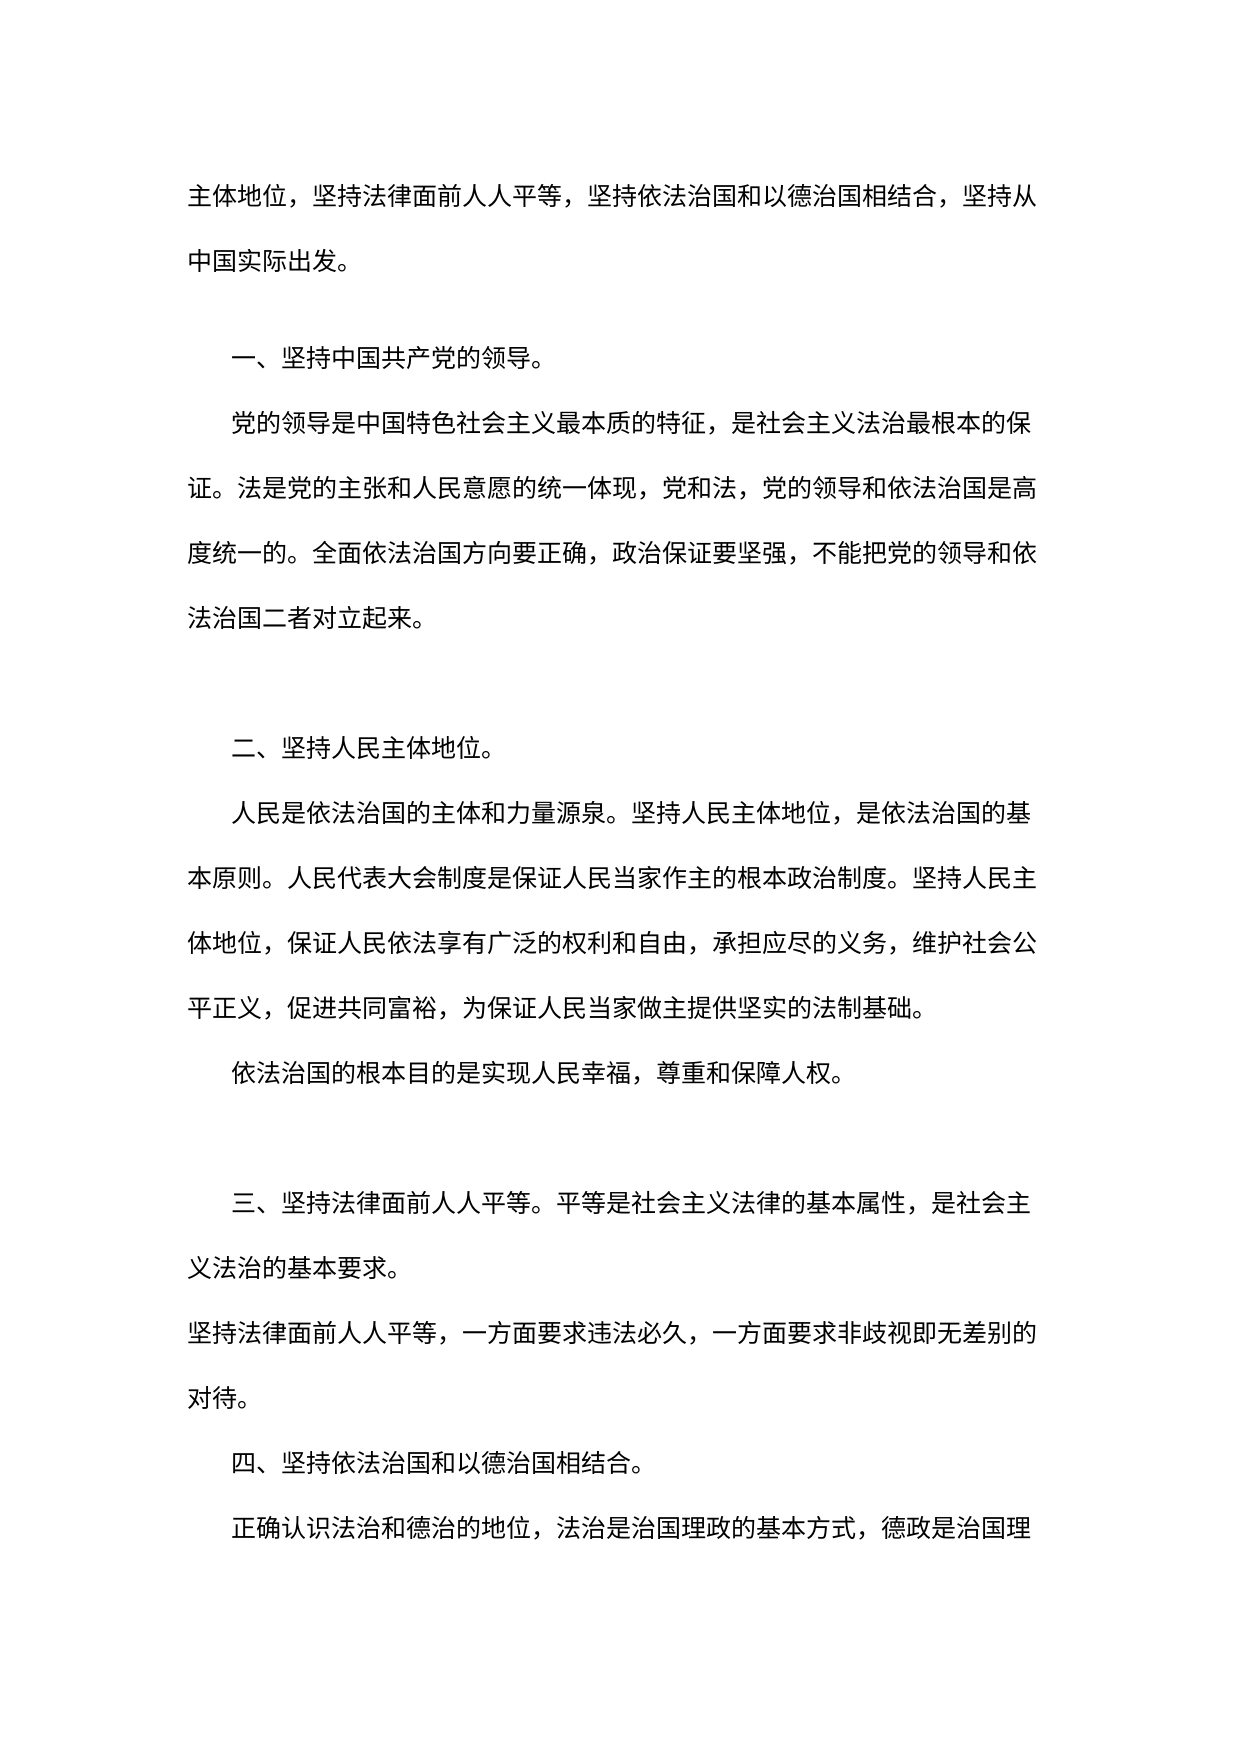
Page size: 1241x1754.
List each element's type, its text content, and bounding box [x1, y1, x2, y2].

text 二、坚持人民主体地位。 人民是依法治国的主体和力量源泉。坚持人民主体地位，是依法治国的基本原则。人民代表大会制度是保证人民当家作主的根本政治制度。坚持人民主体地位，保证人民依法享有广泛的权利和自由，承担应尽的义务，维护社会公平正义，促进共同富裕，为保证人民当家做主提供坚实的法制基础。 依法治国的根本目的是实现人民幸福，尊重和保障人权。 [187, 649, 1053, 1104]
text 党的领导是中国特色社会主义最本质的特征，是社会主义法治最根本的保证。法是党的主张和人民意愿的统一体现，党和法，党的领导和依法治国是高度统一的。全面依法治国方向要正确，政治保证要坚强，不能把党的领导和依法治国二者对立起来。 [187, 389, 1053, 649]
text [187, 1104, 1053, 1559]
text 一、坚持中国共产党的领导。 [187, 324, 1053, 389]
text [187, 162, 1053, 292]
